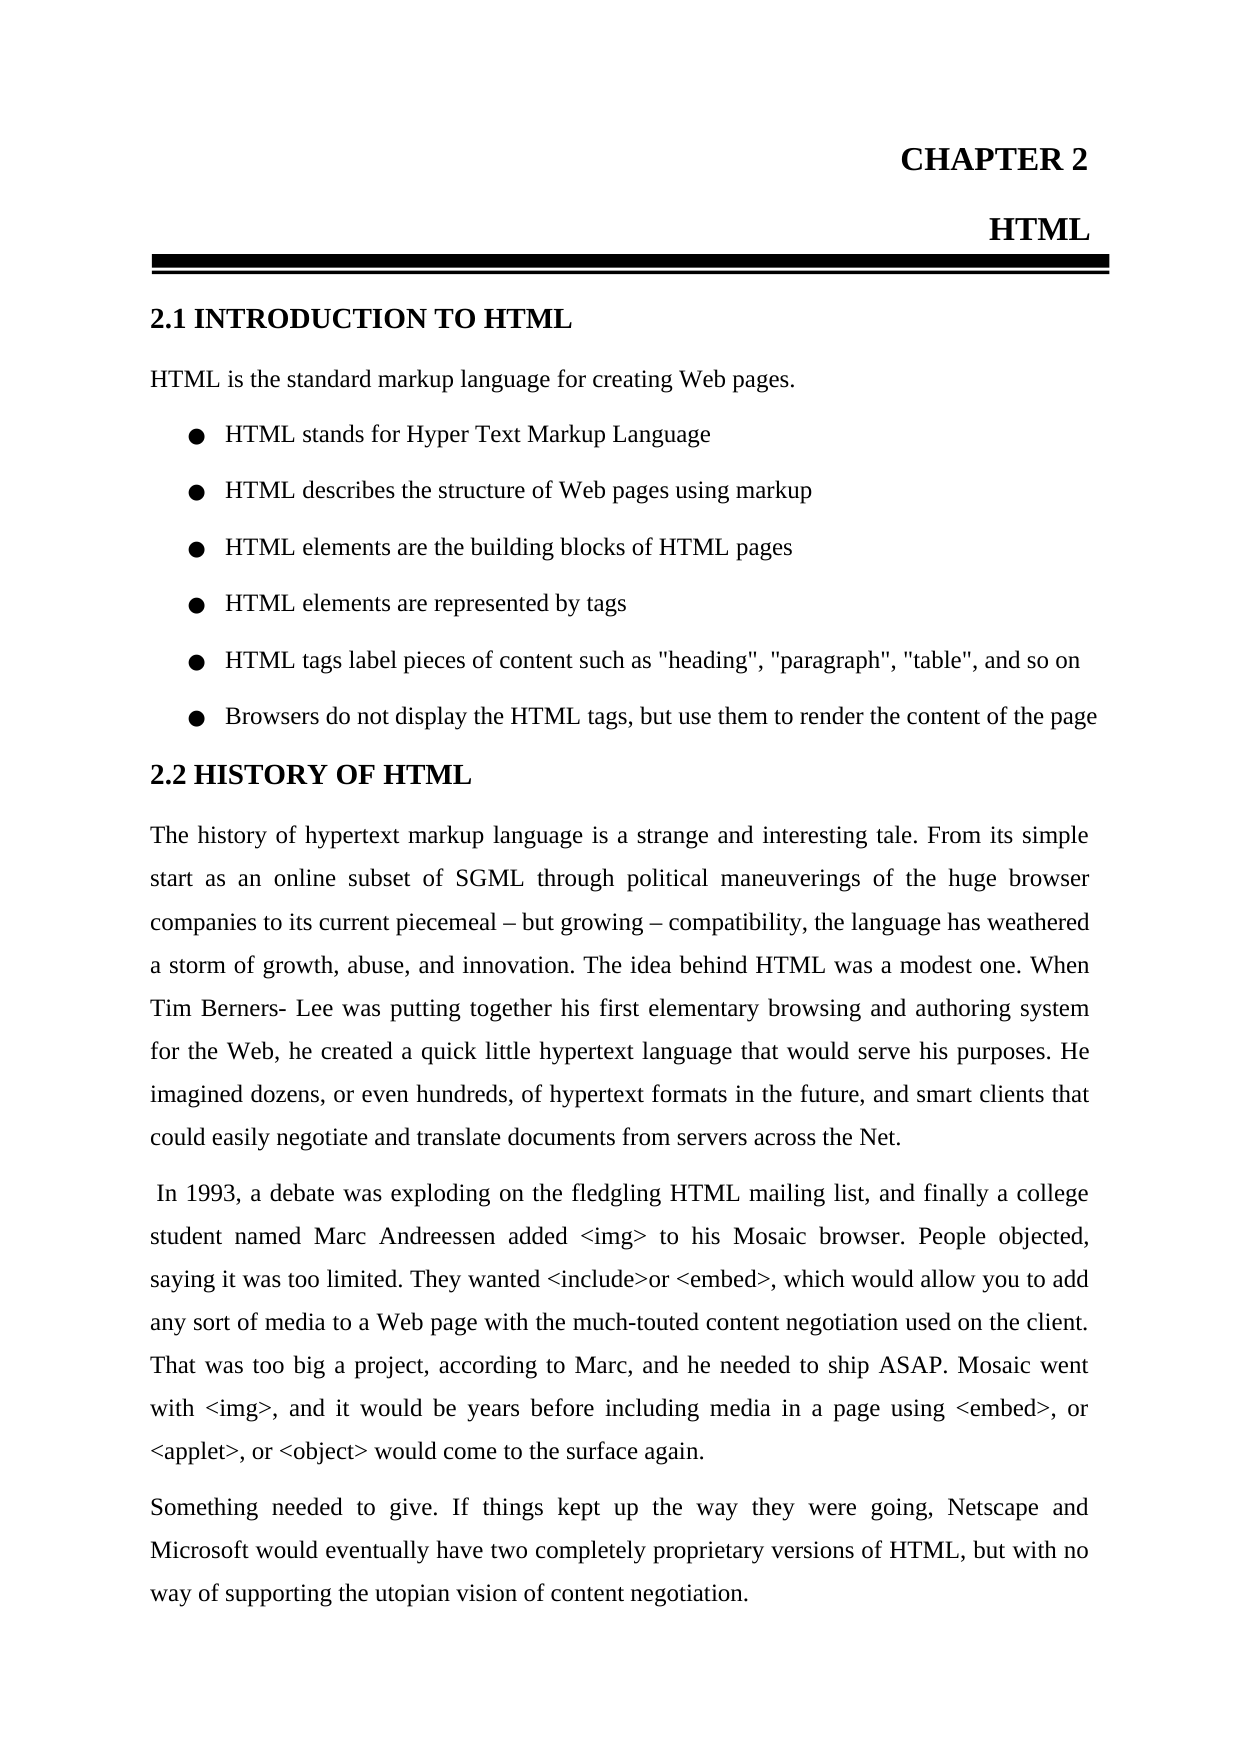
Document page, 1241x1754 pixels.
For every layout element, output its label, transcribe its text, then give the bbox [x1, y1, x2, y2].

text HTML is the standard markup language for creating Web pages. [150, 364, 1188, 392]
text In 1993, a debate was exploding on the fledgling HTML mailing list, and finally a college student named Marc Andreessen added <img> to his Mosaic browser. People objected, saying it was too limited. They wanted <include>or <embed>, which would allow you to add any sort of media to a Web page with the much-touted content negotiation used on the client. That was too big a project, according to Marc, and he needed to ship ASAP. Mosaic went with <img>, and it would be years before including media in a page using <embed>, or <applet>, or <object> would come to the surface again. [150, 1178, 1091, 1465]
list HTML stands for Hyper Text Markup Language [187, 419, 1188, 449]
text HTML [119, 209, 1091, 248]
text Something needed to give. If things kept up the way they were going, Netscape and Microsoft would eventually have two completely proprietary versions of HTML, but with no way of supporting the utopian vision of content negotiation. [150, 1492, 1090, 1607]
text The history of hypertext markup language is a strange and interesting tale. From its simple start as an online subset of SGML through political maneuverings of the huge browser companies to its current piecemeal – but growing – compatibility, the language has weathered a storm of growth, abuse, and innovation. The idea behind HTML was a modest one. When Tim Berners- Lee was putting together his first elementary browsing and authoring system for the Web, he created a quick little hypertext language that would serve his purposes. He imagined dozens, or even hundreds, of hypertext formats in the future, and smart clients that could easily negotiate and translate documents from servers across the Net. [150, 820, 1091, 1151]
list HTML elements are the building blocks of HTML pages [187, 532, 1188, 561]
list HTML elements are represented by tags [187, 588, 1188, 618]
list HTML tags label pieces of content such as "heading", "paragraph", "table", and so on [187, 645, 1188, 674]
subtitle HISTORY OF HTML [150, 757, 1188, 791]
list Browsers do not display the HTML tags, but use them to render the content of the page [187, 701, 1188, 731]
list HTML describes the structure of Web pages using markup [187, 476, 1188, 505]
text CHAPTER 2 [119, 139, 1088, 178]
subtitle INTRODUCTION TO HTML [150, 301, 1188, 334]
